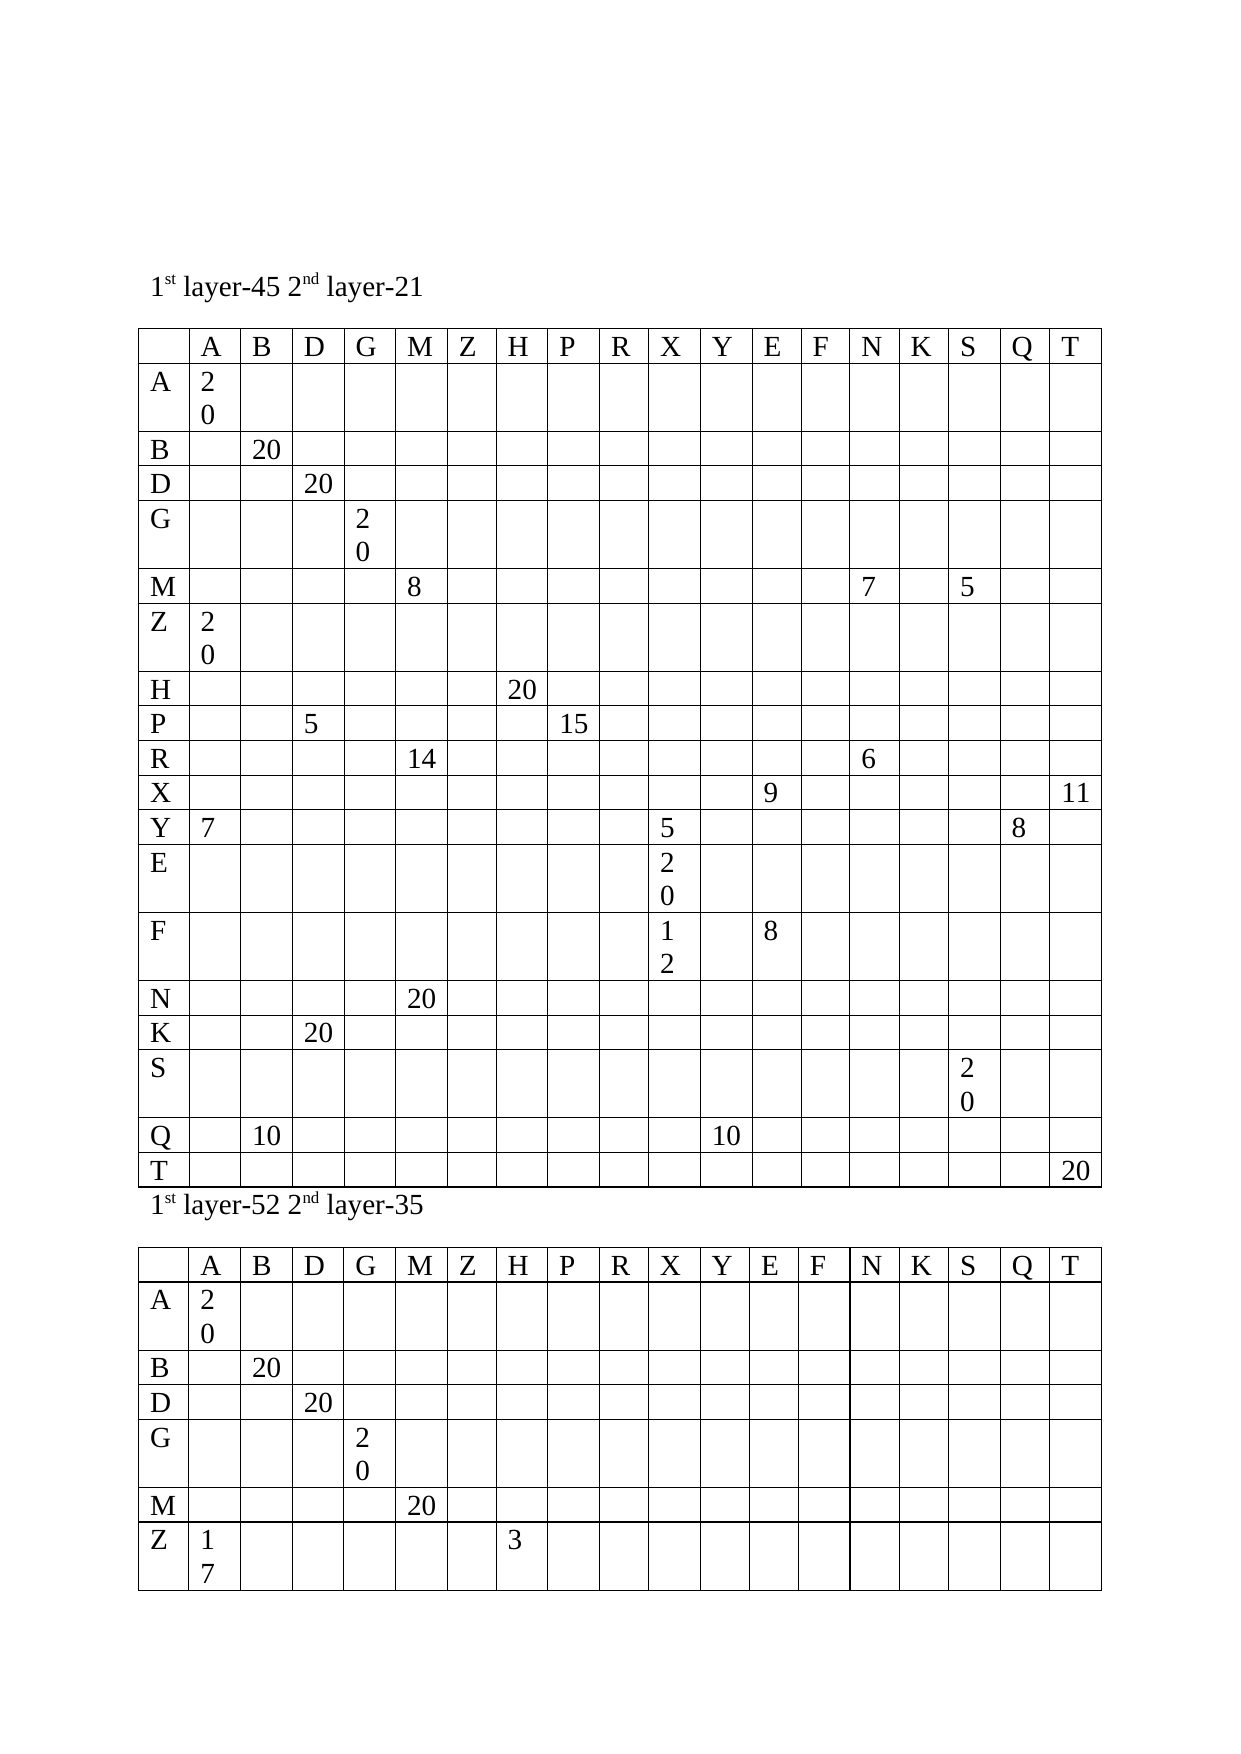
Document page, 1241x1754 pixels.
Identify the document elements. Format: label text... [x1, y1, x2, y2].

table_cell [190, 432, 240, 465]
table_cell [900, 1016, 948, 1049]
table_cell [548, 776, 599, 809]
table_cell [241, 604, 292, 671]
table_cell [190, 845, 240, 912]
table_cell [649, 364, 700, 431]
table_cell [1001, 501, 1049, 568]
table_cell [1050, 1523, 1101, 1589]
table_cell [1050, 432, 1101, 465]
table_cell [1001, 1385, 1049, 1419]
table_cell [448, 1153, 496, 1186]
table_header X [649, 329, 700, 363]
table_cell [701, 776, 752, 809]
table_cell [396, 1118, 447, 1152]
table_cell [949, 1153, 1000, 1186]
table_cell [241, 1153, 292, 1186]
table_cell [850, 432, 899, 465]
table_cell [448, 672, 496, 705]
table_cell [649, 1283, 700, 1349]
table_cell [190, 1016, 240, 1049]
table_header B [241, 1248, 292, 1281]
table_cell [802, 466, 849, 500]
table_cell [949, 913, 1000, 980]
table_cell [600, 1118, 648, 1152]
table_cell [900, 604, 948, 671]
table_cell D [139, 466, 189, 500]
table_cell [293, 1050, 344, 1117]
table_header A [189, 1248, 240, 1281]
table_cell [850, 604, 899, 671]
table_header P [548, 329, 599, 363]
table_cell [241, 845, 292, 912]
table_cell [701, 1488, 749, 1521]
table_cell [802, 1016, 849, 1049]
table_cell [345, 432, 395, 465]
table_cell [1001, 672, 1049, 705]
table_cell [753, 569, 801, 603]
table_cell [190, 1050, 240, 1117]
table_cell [293, 501, 344, 568]
table_cell [753, 1118, 801, 1152]
table_cell [396, 913, 447, 980]
table_cell [701, 1351, 749, 1384]
table_cell [850, 981, 899, 1014]
table_header G [344, 1248, 395, 1281]
table_header H [497, 329, 547, 363]
table_cell D [139, 1385, 188, 1419]
table_cell [750, 1351, 798, 1384]
table_cell [750, 1488, 798, 1521]
table_cell [548, 466, 599, 500]
table_cell 8 [753, 913, 801, 980]
table_cell [448, 706, 496, 740]
table_cell [396, 706, 447, 740]
table_cell [649, 741, 700, 774]
table_cell [850, 672, 899, 705]
table_cell 14 [396, 741, 447, 774]
table_cell [1001, 432, 1049, 465]
table_cell 8 [396, 569, 447, 603]
table_cell [850, 1016, 899, 1049]
table_cell [1001, 845, 1049, 912]
table_cell [190, 1118, 240, 1152]
table_cell H [139, 672, 189, 705]
table_cell [949, 501, 1000, 568]
table_cell [497, 1050, 547, 1117]
table_cell [548, 432, 599, 465]
table_cell [448, 1016, 496, 1049]
table_cell [600, 1385, 648, 1419]
table_cell [701, 466, 752, 500]
table_cell [448, 981, 496, 1014]
table_cell [900, 706, 948, 740]
table_cell [701, 1050, 752, 1117]
table_cell [600, 1016, 648, 1049]
table_cell [548, 1153, 599, 1186]
table_cell [600, 913, 648, 980]
table_cell Y [139, 810, 189, 844]
table_cell [750, 1385, 798, 1419]
table_cell [189, 1420, 240, 1487]
table_cell [1050, 845, 1101, 912]
table_cell [600, 1351, 648, 1384]
table_cell [600, 776, 648, 809]
table_cell [802, 501, 849, 568]
table_cell [701, 364, 752, 431]
table_cell [448, 1488, 496, 1521]
table_cell [649, 1118, 700, 1152]
table_cell 20 [293, 1385, 343, 1419]
table_header P [548, 1248, 599, 1281]
table_cell [900, 1153, 948, 1186]
table_cell [189, 1351, 240, 1384]
table_cell [949, 741, 1000, 774]
table_header S [949, 1248, 1000, 1281]
table_cell [753, 604, 801, 671]
table_cell [345, 569, 395, 603]
table_cell [241, 913, 292, 980]
table_cell [548, 1118, 599, 1152]
table_cell [949, 981, 1000, 1014]
table_cell [701, 501, 752, 568]
table_cell [1050, 364, 1101, 431]
table_cell [850, 913, 899, 980]
table_cell P [139, 706, 189, 740]
table_cell [600, 1420, 648, 1487]
table_cell [649, 1420, 700, 1487]
table_cell [548, 1488, 599, 1521]
table_cell [497, 501, 547, 568]
table_cell [1050, 501, 1101, 568]
table_cell [548, 569, 599, 603]
table_cell [1050, 810, 1101, 844]
table_cell [1001, 1523, 1049, 1589]
table_cell M [139, 569, 189, 603]
table_cell [241, 1523, 292, 1589]
table_header X [649, 1248, 700, 1281]
table_cell 6 [850, 741, 899, 774]
table_cell [241, 706, 292, 740]
table_cell [548, 364, 599, 431]
table_cell [600, 604, 648, 671]
table_cell [949, 1283, 1000, 1349]
table_cell 20 [396, 981, 447, 1014]
table_cell [600, 466, 648, 500]
table_cell 20 [190, 604, 240, 671]
table_cell [190, 981, 240, 1014]
table_cell [396, 466, 447, 500]
table_cell [497, 981, 547, 1014]
table_cell [190, 706, 240, 740]
table_cell 5 [293, 706, 344, 740]
table_header [139, 1248, 188, 1281]
table_cell [900, 1351, 948, 1384]
table_cell [345, 913, 395, 980]
table_cell [750, 1283, 798, 1349]
table_cell [190, 1153, 240, 1186]
table_cell [1050, 706, 1101, 740]
table_cell [753, 364, 801, 431]
table_cell [900, 1050, 948, 1117]
table_cell [293, 364, 344, 431]
table_cell [949, 364, 1000, 431]
table_cell [900, 981, 948, 1014]
text 1st layer-45 2nd layer-21 [150, 269, 1090, 302]
table_cell [802, 1118, 849, 1152]
table_cell [1001, 1050, 1049, 1117]
table_cell [497, 1153, 547, 1186]
table_cell B [139, 1351, 188, 1384]
table_cell 12 [649, 913, 700, 980]
table_cell [799, 1488, 849, 1521]
table_cell [600, 672, 648, 705]
table_cell [344, 1385, 395, 1419]
table_cell 20 [497, 672, 547, 705]
table_cell 20 [1050, 1153, 1101, 1186]
table_cell [548, 845, 599, 912]
table_cell [548, 741, 599, 774]
table_cell [1001, 569, 1049, 603]
table_cell [396, 1420, 447, 1487]
table_cell [851, 1420, 899, 1487]
table_cell X [139, 776, 189, 809]
table_cell 10 [241, 1118, 292, 1152]
table_cell [949, 810, 1000, 844]
table_cell 20 [241, 1351, 292, 1384]
table_cell [189, 1488, 240, 1521]
table_cell [1001, 706, 1049, 740]
table_cell 20 [345, 501, 395, 568]
table_cell Z [139, 604, 189, 671]
table_cell 20 [344, 1420, 395, 1487]
table_cell [600, 981, 648, 1014]
table_cell [600, 845, 648, 912]
table_cell [850, 1153, 899, 1186]
table_cell [850, 776, 899, 809]
table_cell [448, 776, 496, 809]
table_cell [448, 432, 496, 465]
table_cell [497, 432, 547, 465]
table_cell [497, 913, 547, 980]
table_cell [1050, 1488, 1101, 1521]
table_cell [293, 845, 344, 912]
table_cell [293, 1153, 344, 1186]
table_cell [345, 1153, 395, 1186]
table_header R [600, 1248, 648, 1281]
table_cell [649, 604, 700, 671]
table_cell T [139, 1153, 189, 1186]
table_cell [448, 466, 496, 500]
table_cell G [139, 501, 189, 568]
table_cell [1050, 1118, 1101, 1152]
table_cell [851, 1385, 899, 1419]
table_cell [1050, 466, 1101, 500]
table_cell [396, 364, 447, 431]
table_cell [949, 1385, 1000, 1419]
table_cell [649, 1351, 700, 1384]
table_cell [802, 913, 849, 980]
table_cell [600, 1050, 648, 1117]
table_cell [293, 776, 344, 809]
table_cell [293, 810, 344, 844]
table_cell [241, 1488, 292, 1521]
table_header K [900, 1248, 948, 1281]
table_cell [548, 1385, 599, 1419]
table_cell [345, 1050, 395, 1117]
table_cell [701, 1153, 752, 1186]
table_cell [649, 672, 700, 705]
table_cell [701, 1523, 749, 1589]
table_cell K [139, 1016, 189, 1049]
table_cell [190, 501, 240, 568]
table_cell [497, 466, 547, 500]
table_cell [900, 672, 948, 705]
table_header Z [448, 329, 496, 363]
table_cell [949, 1016, 1000, 1049]
table_header T [1050, 329, 1101, 363]
table_cell [548, 672, 599, 705]
table_cell [241, 501, 292, 568]
table_cell [190, 776, 240, 809]
table_cell [949, 1351, 1000, 1384]
table_cell [497, 810, 547, 844]
table_cell [600, 432, 648, 465]
table_cell [851, 1283, 899, 1349]
table_cell G [139, 1420, 188, 1487]
table_cell [900, 569, 948, 603]
table_cell [850, 706, 899, 740]
table_cell [1001, 776, 1049, 809]
table_cell E [139, 845, 189, 912]
table_cell [396, 604, 447, 671]
table_cell [753, 672, 801, 705]
table_cell [448, 913, 496, 980]
table_cell [1001, 1351, 1049, 1384]
table_cell [900, 1523, 948, 1589]
table_cell [649, 1153, 700, 1186]
table_cell [497, 1283, 547, 1349]
table_cell 11 [1050, 776, 1101, 809]
table_cell [1050, 672, 1101, 705]
table_cell [497, 741, 547, 774]
table_cell [900, 776, 948, 809]
table_cell [497, 1488, 547, 1521]
table_cell [396, 672, 447, 705]
table_cell [1001, 1118, 1049, 1152]
table_cell [799, 1523, 849, 1589]
table_cell [1050, 1420, 1101, 1487]
table_header Z [448, 1248, 496, 1281]
table_cell [190, 466, 240, 500]
table_cell [753, 1050, 801, 1117]
table_cell [548, 913, 599, 980]
table_cell [900, 501, 948, 568]
table_cell [344, 1488, 395, 1521]
table_header N [851, 1248, 899, 1281]
table_cell [448, 364, 496, 431]
table_cell [949, 1488, 1000, 1521]
table_cell [497, 1385, 547, 1419]
table_cell [701, 706, 752, 740]
table_cell 20 [396, 1488, 447, 1521]
table_cell [345, 845, 395, 912]
table_cell 20 [190, 364, 240, 431]
table_cell [701, 981, 752, 1014]
table_cell [344, 1283, 395, 1349]
table_cell [649, 1050, 700, 1117]
table_cell F [139, 913, 189, 980]
table_cell [750, 1420, 798, 1487]
table_cell [701, 672, 752, 705]
table_cell [241, 672, 292, 705]
table_cell [448, 1523, 496, 1589]
table_cell [649, 706, 700, 740]
table_cell Z [139, 1523, 188, 1589]
table_cell [802, 604, 849, 671]
table_cell [649, 1385, 700, 1419]
table_cell [949, 1118, 1000, 1152]
table_cell [241, 810, 292, 844]
table_cell [949, 672, 1000, 705]
table_cell 17 [189, 1523, 240, 1589]
table_cell [293, 569, 344, 603]
table_cell [1050, 981, 1101, 1014]
table_cell 20 [293, 466, 344, 500]
table_cell [1001, 1153, 1049, 1186]
table_cell [850, 501, 899, 568]
table_cell [1050, 1016, 1101, 1049]
table_cell R [139, 741, 189, 774]
table_cell [396, 1385, 447, 1419]
table_cell 7 [850, 569, 899, 603]
table_cell [802, 1153, 849, 1186]
table_cell [649, 981, 700, 1014]
table_cell [600, 1488, 648, 1521]
table_cell [293, 604, 344, 671]
table_cell [1001, 604, 1049, 671]
table_cell [293, 981, 344, 1014]
table_cell [497, 364, 547, 431]
table_cell [1050, 913, 1101, 980]
table_cell [701, 1385, 749, 1419]
table_cell [190, 672, 240, 705]
table_cell [851, 1488, 899, 1521]
table_cell [241, 1385, 292, 1419]
table_cell [753, 1016, 801, 1049]
table_cell [850, 1118, 899, 1152]
table_cell [448, 1118, 496, 1152]
table_cell [701, 1016, 752, 1049]
table_cell [293, 672, 344, 705]
table_cell [600, 1523, 648, 1589]
table_cell [1001, 1488, 1049, 1521]
table_cell [345, 604, 395, 671]
table_cell [600, 706, 648, 740]
table_cell [701, 845, 752, 912]
table_header T [1050, 1248, 1101, 1281]
table_cell [190, 741, 240, 774]
table_cell [802, 706, 849, 740]
table_cell [1050, 604, 1101, 671]
table_cell [497, 1420, 547, 1487]
table_cell A [139, 364, 189, 431]
table_header Y [701, 1248, 749, 1281]
table_cell [448, 501, 496, 568]
table_cell [448, 845, 496, 912]
table_cell [448, 1283, 496, 1349]
table_cell [701, 432, 752, 465]
table_cell [851, 1523, 899, 1589]
table_cell [753, 845, 801, 912]
table_cell [649, 1488, 700, 1521]
table_cell [548, 1016, 599, 1049]
table_cell [600, 364, 648, 431]
table_cell 20 [949, 1050, 1000, 1117]
table_cell [345, 364, 395, 431]
table_cell [345, 706, 395, 740]
table_cell [396, 810, 447, 844]
table_cell [497, 1351, 547, 1384]
table_cell 20 [293, 1016, 344, 1049]
table_cell [753, 981, 801, 1014]
table_cell [241, 981, 292, 1014]
table_cell [448, 1385, 496, 1419]
table_cell 8 [1001, 810, 1049, 844]
table_cell [1001, 1283, 1049, 1349]
table_cell [448, 604, 496, 671]
table_cell [448, 741, 496, 774]
table_header G [345, 329, 395, 363]
table_cell [1050, 569, 1101, 603]
table_cell [753, 466, 801, 500]
table_header E [753, 329, 801, 363]
table_cell [1001, 913, 1049, 980]
table_header A [190, 329, 240, 363]
table_cell [1001, 741, 1049, 774]
table_cell [701, 604, 752, 671]
table_cell 7 [190, 810, 240, 844]
table_cell [753, 810, 801, 844]
table_cell [1050, 1351, 1101, 1384]
table_cell [850, 845, 899, 912]
table_cell [701, 1420, 749, 1487]
table_cell [293, 1118, 344, 1152]
table_cell [649, 501, 700, 568]
table_cell [344, 1523, 395, 1589]
table_cell [396, 845, 447, 912]
table_cell [802, 432, 849, 465]
table_cell [802, 741, 849, 774]
table_cell [241, 466, 292, 500]
table_cell [649, 1016, 700, 1049]
table_cell [949, 1523, 1000, 1589]
table_cell [293, 1523, 343, 1589]
table_cell [345, 776, 395, 809]
table_cell [802, 672, 849, 705]
table_cell [396, 1050, 447, 1117]
table_cell [448, 569, 496, 603]
table_header [139, 329, 189, 363]
table_cell [600, 810, 648, 844]
table_cell [497, 706, 547, 740]
table_cell [189, 1385, 240, 1419]
table_cell [949, 466, 1000, 500]
table_cell [396, 776, 447, 809]
table_cell [1050, 1050, 1101, 1117]
table_cell [802, 569, 849, 603]
table_cell [548, 981, 599, 1014]
table_header N [850, 329, 899, 363]
table_cell [293, 741, 344, 774]
table_cell [1001, 364, 1049, 431]
table_cell [753, 706, 801, 740]
table_cell [497, 1016, 547, 1049]
table_cell [649, 1523, 700, 1589]
table_cell [497, 604, 547, 671]
table_cell [344, 1351, 395, 1384]
table_cell [701, 569, 752, 603]
table_header E [750, 1248, 798, 1281]
table_cell [345, 1118, 395, 1152]
table_cell [799, 1385, 849, 1419]
table_cell [649, 432, 700, 465]
table_cell [900, 1118, 948, 1152]
table_cell [293, 1351, 343, 1384]
table_cell [1001, 981, 1049, 1014]
table_header F [799, 1248, 849, 1281]
table_cell [1050, 1283, 1101, 1349]
table_cell [802, 364, 849, 431]
table_cell [900, 810, 948, 844]
table_cell A [139, 1283, 188, 1349]
table_header Q [1001, 1248, 1049, 1281]
table_cell [701, 913, 752, 980]
table_header Y [701, 329, 752, 363]
table_cell [293, 432, 344, 465]
table_cell [799, 1351, 849, 1384]
table_header R [600, 329, 648, 363]
table_cell [241, 1050, 292, 1117]
table_cell 20 [649, 845, 700, 912]
table_cell [850, 364, 899, 431]
table_cell [701, 810, 752, 844]
table_cell [448, 1050, 496, 1117]
table_cell [548, 501, 599, 568]
table_header K [900, 329, 948, 363]
table_cell [949, 604, 1000, 671]
table_cell [802, 776, 849, 809]
table_cell [850, 810, 899, 844]
table_cell [497, 776, 547, 809]
table_cell [548, 1050, 599, 1117]
table_cell [802, 845, 849, 912]
table_cell [345, 672, 395, 705]
table_cell [949, 845, 1000, 912]
table_cell [548, 1420, 599, 1487]
table_cell [293, 1420, 343, 1487]
table_cell [900, 1488, 948, 1521]
table_cell [345, 741, 395, 774]
table_cell M [139, 1488, 188, 1521]
table_cell [497, 569, 547, 603]
table_cell [753, 741, 801, 774]
table_cell [548, 1283, 599, 1349]
table_cell [900, 466, 948, 500]
table_header D [293, 329, 344, 363]
table_header D [293, 1248, 343, 1281]
table_cell [753, 501, 801, 568]
table_cell [293, 913, 344, 980]
table_cell [241, 1420, 292, 1487]
table_cell [396, 1283, 447, 1349]
table_cell 5 [649, 810, 700, 844]
table_cell [293, 1488, 343, 1521]
table_cell [1001, 466, 1049, 500]
table_header Q [1001, 329, 1049, 363]
text 1st layer-52 2nd layer-35 [150, 1188, 1090, 1221]
table_cell [396, 1523, 447, 1589]
table_cell [190, 913, 240, 980]
table_cell [241, 1283, 292, 1349]
table_cell [802, 810, 849, 844]
table_cell [799, 1283, 849, 1349]
table_cell [753, 432, 801, 465]
table_header S [949, 329, 1000, 363]
table_cell [241, 776, 292, 809]
table_cell [900, 1420, 948, 1487]
table_cell [293, 1283, 343, 1349]
table_cell [851, 1351, 899, 1384]
table_cell [448, 1420, 496, 1487]
table_cell [396, 1016, 447, 1049]
table_cell [600, 1153, 648, 1186]
table_cell [900, 845, 948, 912]
table_cell N [139, 981, 189, 1014]
table_cell [900, 1283, 948, 1349]
table_cell [802, 981, 849, 1014]
table_cell [396, 501, 447, 568]
table_cell [548, 1523, 599, 1589]
table_cell [900, 1385, 948, 1419]
table_cell [1050, 741, 1101, 774]
table_cell [448, 810, 496, 844]
table_cell [753, 1153, 801, 1186]
table_header B [241, 329, 292, 363]
table_cell [850, 466, 899, 500]
table_cell [345, 810, 395, 844]
table_cell 20 [189, 1283, 240, 1349]
table_cell [750, 1523, 798, 1589]
table_cell [241, 741, 292, 774]
table_cell [850, 1050, 899, 1117]
table_cell [949, 432, 1000, 465]
table_cell 10 [701, 1118, 752, 1152]
table_cell [900, 432, 948, 465]
table_cell [190, 569, 240, 603]
table_header F [802, 329, 849, 363]
table_cell [1001, 1016, 1049, 1049]
table_cell [396, 1351, 447, 1384]
table_cell [345, 981, 395, 1014]
table_cell [1050, 1385, 1101, 1419]
table_cell [1001, 1420, 1049, 1487]
table_cell S [139, 1050, 189, 1117]
table_cell [497, 845, 547, 912]
table_cell [649, 466, 700, 500]
table_cell [949, 706, 1000, 740]
table_cell [802, 1050, 849, 1117]
table_cell [600, 501, 648, 568]
table_cell [900, 364, 948, 431]
table_cell [701, 741, 752, 774]
table_cell 5 [949, 569, 1000, 603]
table_cell [345, 1016, 395, 1049]
table_cell Q [139, 1118, 189, 1152]
table_cell [900, 913, 948, 980]
table_cell [396, 1153, 447, 1186]
table_header M [396, 1248, 447, 1281]
table_cell [600, 1283, 648, 1349]
table_cell [949, 776, 1000, 809]
table_cell [799, 1420, 849, 1487]
table_cell 9 [753, 776, 801, 809]
table_cell [241, 364, 292, 431]
table_header H [497, 1248, 547, 1281]
table_cell [345, 466, 395, 500]
table_cell [396, 432, 447, 465]
table_cell B [139, 432, 189, 465]
table_cell [649, 569, 700, 603]
table_cell [600, 569, 648, 603]
table_cell 15 [548, 706, 599, 740]
table_cell [701, 1283, 749, 1349]
table_cell [497, 1118, 547, 1152]
table_cell [448, 1351, 496, 1384]
table_cell [600, 741, 648, 774]
table_header M [396, 329, 447, 363]
table_cell [548, 810, 599, 844]
table_cell [949, 1420, 1000, 1487]
table_cell [548, 604, 599, 671]
table_cell [241, 1016, 292, 1049]
table_cell 3 [497, 1523, 547, 1589]
table_cell [900, 741, 948, 774]
table_cell [649, 776, 700, 809]
table_cell [241, 569, 292, 603]
table_cell 20 [241, 432, 292, 465]
table_cell [548, 1351, 599, 1384]
